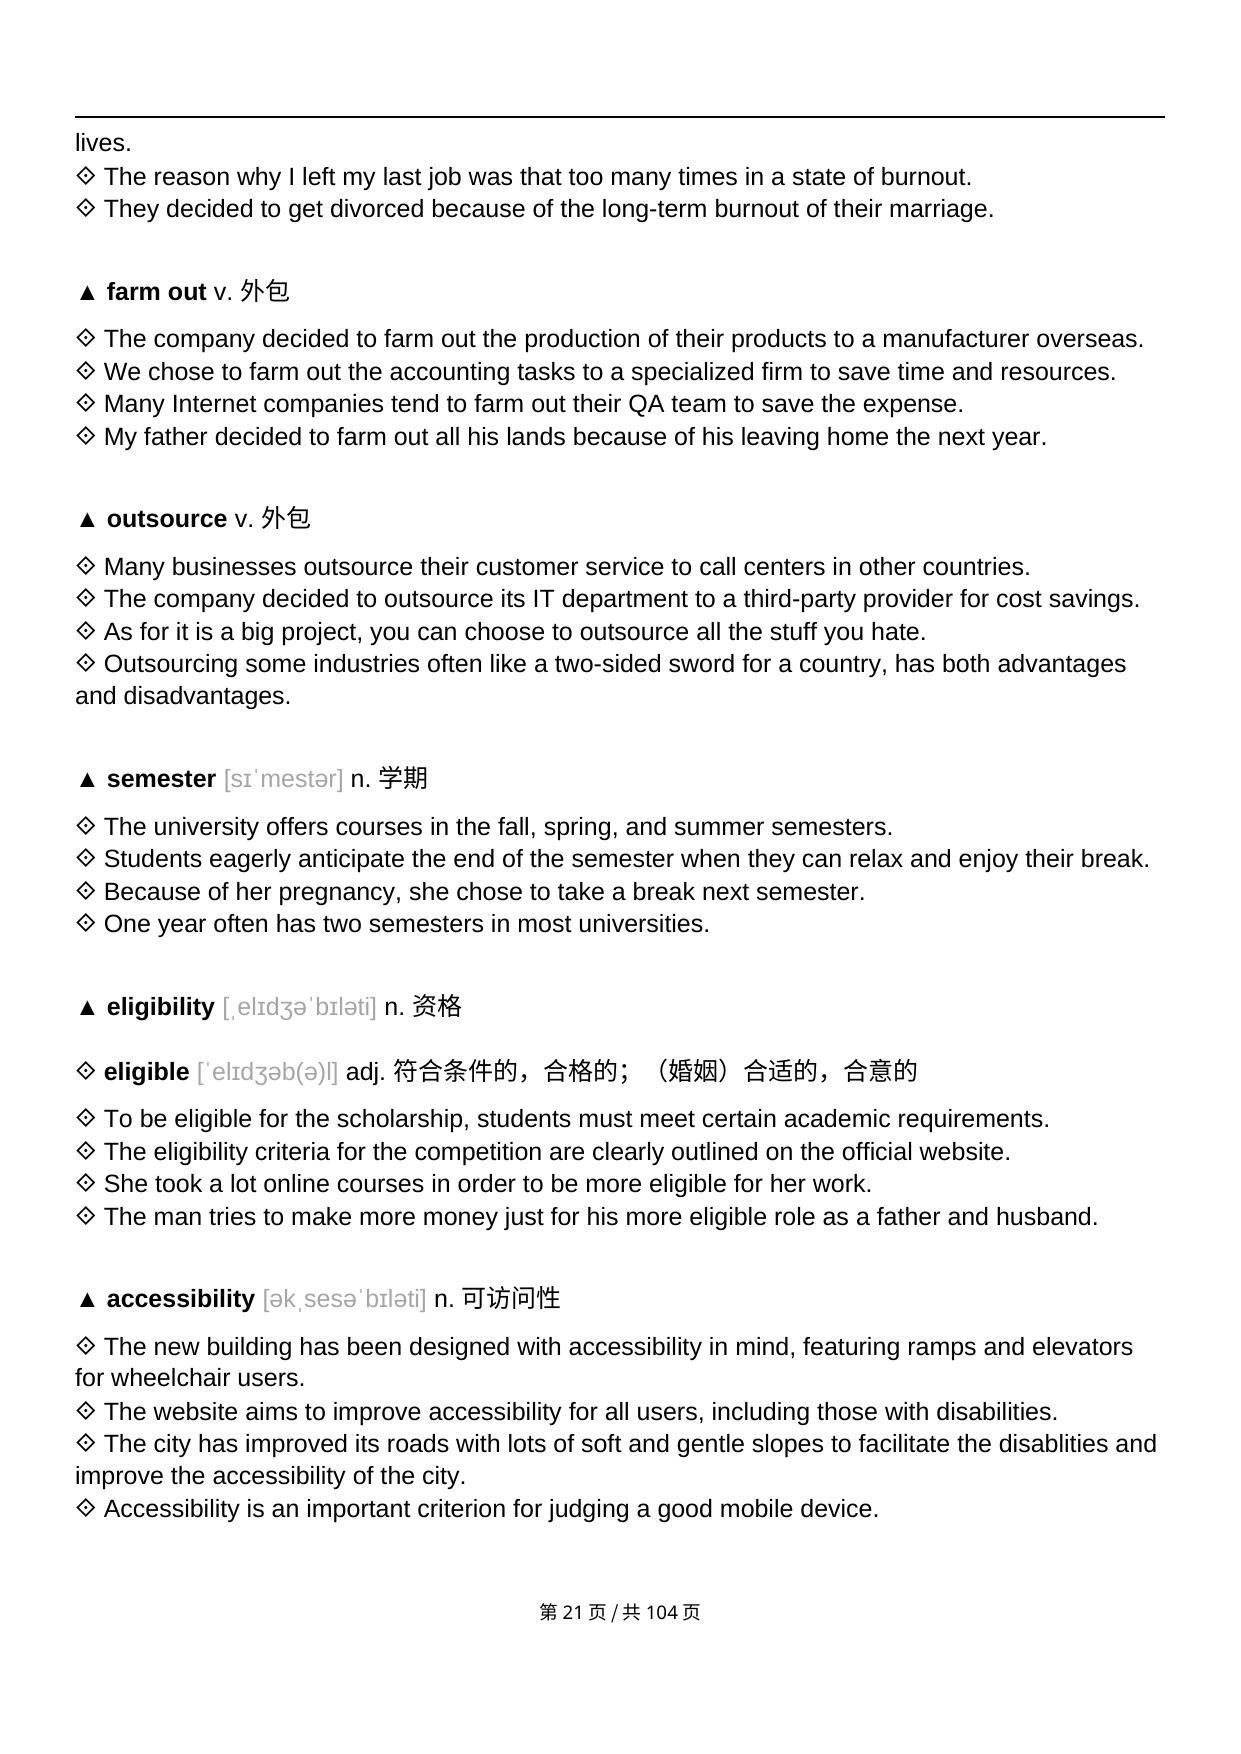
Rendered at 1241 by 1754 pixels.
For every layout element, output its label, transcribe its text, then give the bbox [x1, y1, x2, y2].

text ⟐ The company decided to farm out the production of their products to a manufacturer overseas. [75, 322, 1165, 354]
text ⟐ One year often has two semesters in most universities. [75, 907, 1165, 939]
text ⟐ The city has improved its roads with lots of soft and gentle slopes to facilitate the disablities and improve the accessibility of the city. [75, 1427, 1165, 1492]
text ⟐ The eligibility criteria for the competition are clearly outlined on the official website. [75, 1134, 1165, 1167]
text ⟐ Because of her pregnancy, she chose to take a break next semester. [75, 874, 1165, 907]
text ⟐ The man tries to make more money just for his more eligible role as a father and husband. [75, 1199, 1165, 1232]
text ⟐ They decided to get divorced because of the long-term burnout of their marriage. [75, 192, 1165, 224]
text ▲ semester [sɪˈmestər] n. 学期 [75, 744, 1165, 809]
text ⟐ As for it is a big project, you can choose to outsource all the stuff you hate. [75, 614, 1165, 647]
text ⟐ Many businesses outsource their customer service to call centers in other countries. [75, 549, 1165, 582]
text ⟐ The company decided to outsource its IT department to a third-party provider for cost savings. [75, 582, 1165, 614]
text ⟐ The website aims to improve accessibility for all users, including those with disabilities. [75, 1394, 1165, 1427]
text ▲ accessibility [əkˌsesəˈbɪləti] n. 可访问性 [75, 1264, 1165, 1329]
text ⟐ Students eagerly anticipate the end of the semester when they can relax and enjoy their break. [75, 842, 1165, 874]
text ⟐ She took a lot online courses in order to be more eligible for her work. [75, 1167, 1165, 1199]
text ⟐ The reason why I left my last job was that too many times in a state of burnout. [75, 159, 1165, 192]
text ⟐ The new building has been designed with accessibility in mind, featuring ramps and elevators for wheelchair users. [75, 1329, 1165, 1394]
text ▲ eligibility [ˌelɪdʒəˈbɪləti] n. 资格 [75, 972, 1165, 1037]
text ⟐ Many Internet companies tend to farm out their QA team to save the expense. [75, 387, 1165, 419]
text ⟐ The therapist specializes in helping individuals overcome burnout and regain balance in their lives. [75, 127, 1165, 159]
text ⟐ Accessibility is an important criterion for judging a good mobile device. [75, 1492, 1165, 1524]
text ▲ farm out v. 外包 [75, 257, 1165, 322]
text ⟐ We chose to farm out the accounting tasks to a specialized firm to save time and resources. [75, 354, 1165, 387]
text ⟐ eligible [ˈelɪdʒəb(ə)l] adj. 符合条件的，合格的；（婚姻）合适的，合意的 [75, 1037, 1165, 1102]
text ⟐ The university offers courses in the fall, spring, and summer semesters. [75, 809, 1165, 842]
text ⟐ Outsourcing some industries often like a two-sided sword for a country, has both advantages and disadvantages. [75, 647, 1165, 712]
text ⟐ To be eligible for the scholarship, students must meet certain academic requirements. [75, 1102, 1165, 1134]
text ▲ outsource v. 外包 [75, 484, 1165, 549]
text ⟐ My father decided to farm out all his lands because of his leaving home the next year. [75, 419, 1165, 452]
